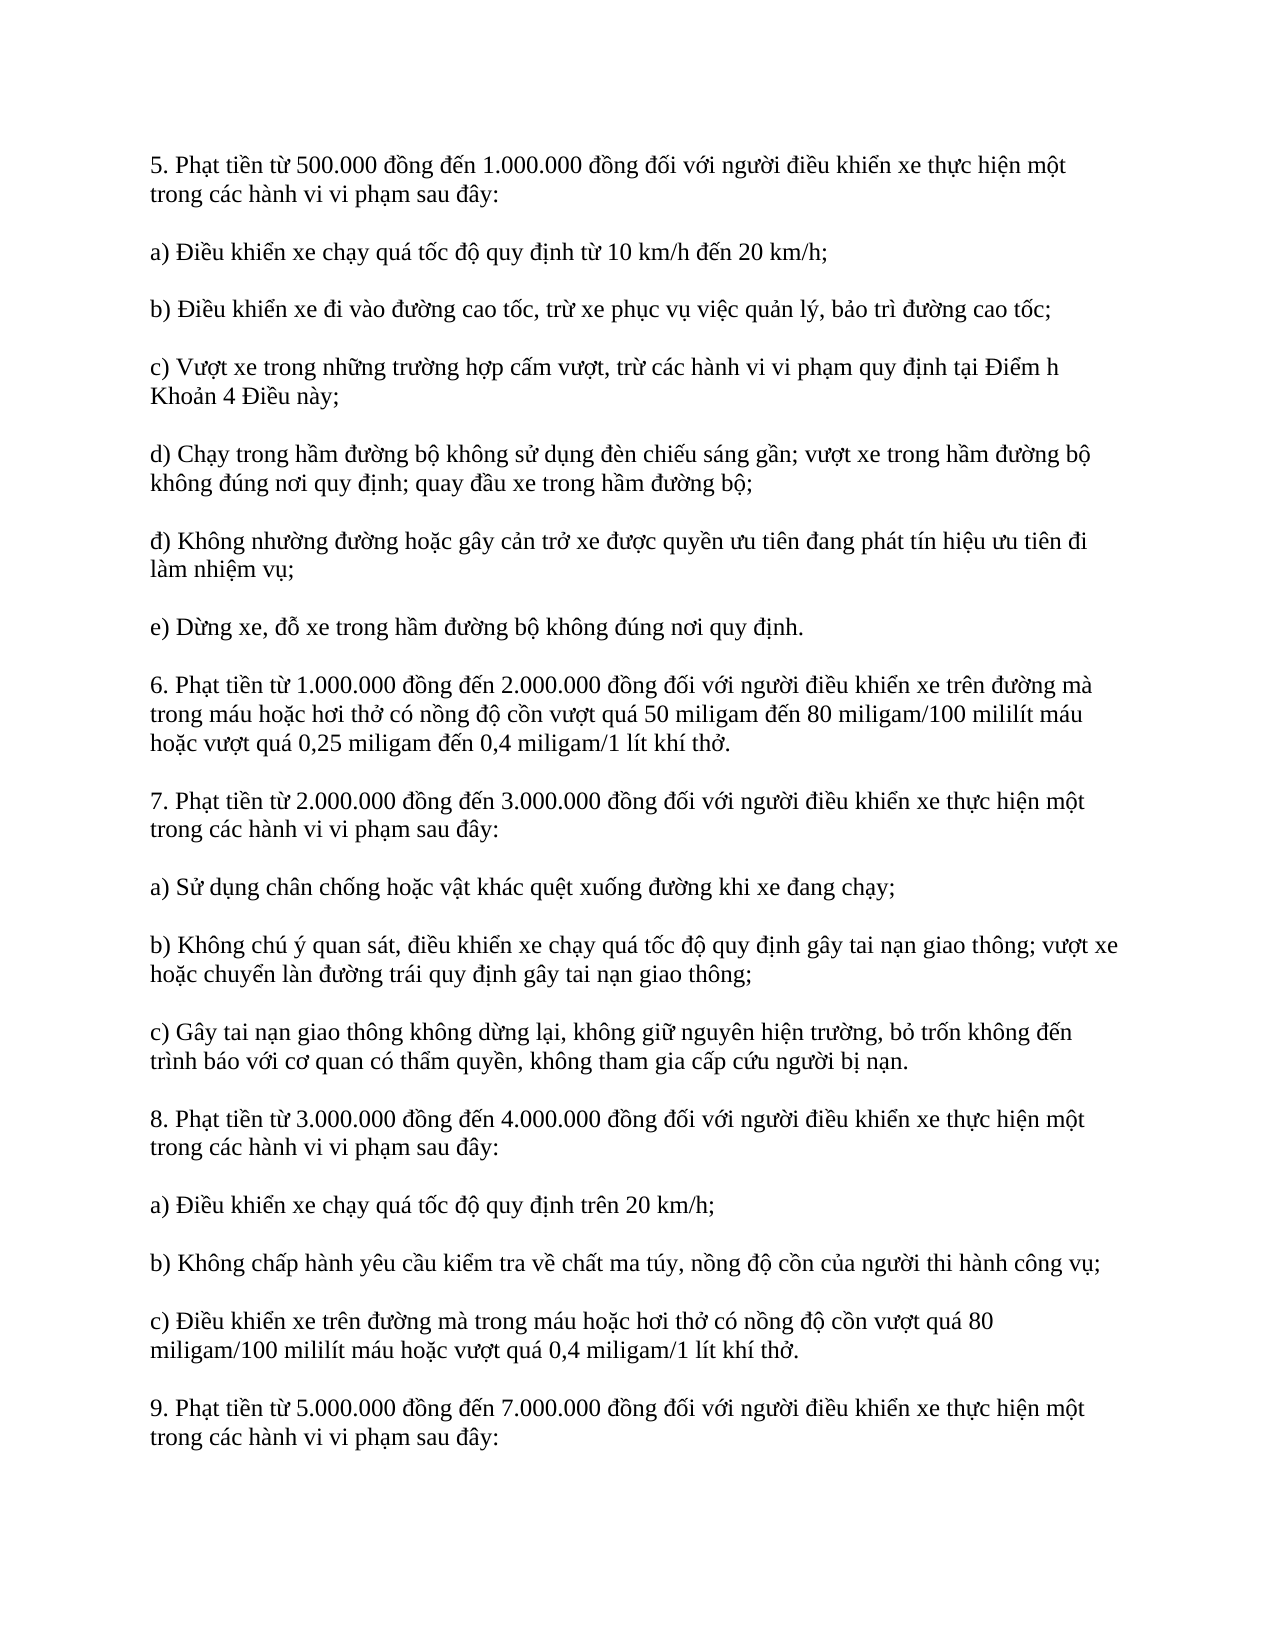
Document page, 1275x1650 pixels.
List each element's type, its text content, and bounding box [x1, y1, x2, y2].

text 7. Phạt tiền từ 2.000.000 đồng đến 3.000.000 đồng đối với người điều khiển xe thực hiện một trong các hành vi vi phạm sau đây: [150, 786, 1125, 843]
text 6. Phạt tiền từ 1.000.000 đồng đến 2.000.000 đồng đối với người điều khiển xe trên đường mà trong máu hoặc hơi thở có nồng độ cồn vượt quá 50 miligam đến 80 miligam/100 mililít máu hoặc vượt quá 0,25 miligam đến 0,4 miligam/1 lít khí thở. [150, 670, 1125, 757]
text b) Điều khiển xe đi vào đường cao tốc, trừ xe phục vụ việc quản lý, bảo trì đường cao tốc; [150, 294, 1125, 323]
text 5. Phạt tiền từ 500.000 đồng đến 1.000.000 đồng đối với người điều khiển xe thực hiện một trong các hành vi vi phạm sau đây: [150, 150, 1125, 207]
text b) Không chú ý quan sát, điều khiển xe chạy quá tốc độ quy định gây tai nạn giao thông; vượt xe hoặc chuyển làn đường trái quy định gây tai nạn giao thông; [150, 930, 1125, 988]
text e) Dừng xe, đỗ xe trong hầm đường bộ không đúng nơi quy định. [150, 612, 1125, 641]
text a) Điều khiển xe chạy quá tốc độ quy định từ 10 km/h đến 20 km/h; [150, 237, 1125, 265]
text c) Điều khiển xe trên đường mà trong máu hoặc hơi thở có nồng độ cồn vượt quá 80 miligam/100 mililít máu hoặc vượt quá 0,4 miligam/1 lít khí thở. [150, 1306, 1125, 1364]
text a) Sử dụng chân chống hoặc vật khác quệt xuống đường khi xe đang chạy; [150, 872, 1125, 901]
text a) Điều khiển xe chạy quá tốc độ quy định trên 20 km/h; [150, 1190, 1125, 1219]
text 8. Phạt tiền từ 3.000.000 đồng đến 4.000.000 đồng đối với người điều khiển xe thực hiện một trong các hành vi vi phạm sau đây: [150, 1104, 1125, 1161]
text 9. Phạt tiền từ 5.000.000 đồng đến 7.000.000 đồng đối với người điều khiển xe thực hiện một trong các hành vi vi phạm sau đây: [150, 1393, 1125, 1450]
text b) Không chấp hành yêu cầu kiểm tra về chất ma túy, nồng độ cồn của người thi hành công vụ; [150, 1248, 1125, 1277]
text d) Chạy trong hầm đường bộ không sử dụng đèn chiếu sáng gần; vượt xe trong hầm đường bộ không đúng nơi quy định; quay đầu xe trong hầm đường bộ; [150, 439, 1125, 497]
text đ) Không nhường đường hoặc gây cản trở xe được quyền ưu tiên đang phát tín hiệu ưu tiên đi làm nhiệm vụ; [150, 526, 1125, 583]
text c) Gây tai nạn giao thông không dừng lại, không giữ nguyên hiện trường, bỏ trốn không đến trình báo với cơ quan có thẩm quyền, không tham gia cấp cứu người bị nạn. [150, 1017, 1125, 1074]
text c) Vượt xe trong những trường hợp cấm vượt, trừ các hành vi vi phạm quy định tại Điểm h Khoản 4 Điều này; [150, 352, 1125, 410]
